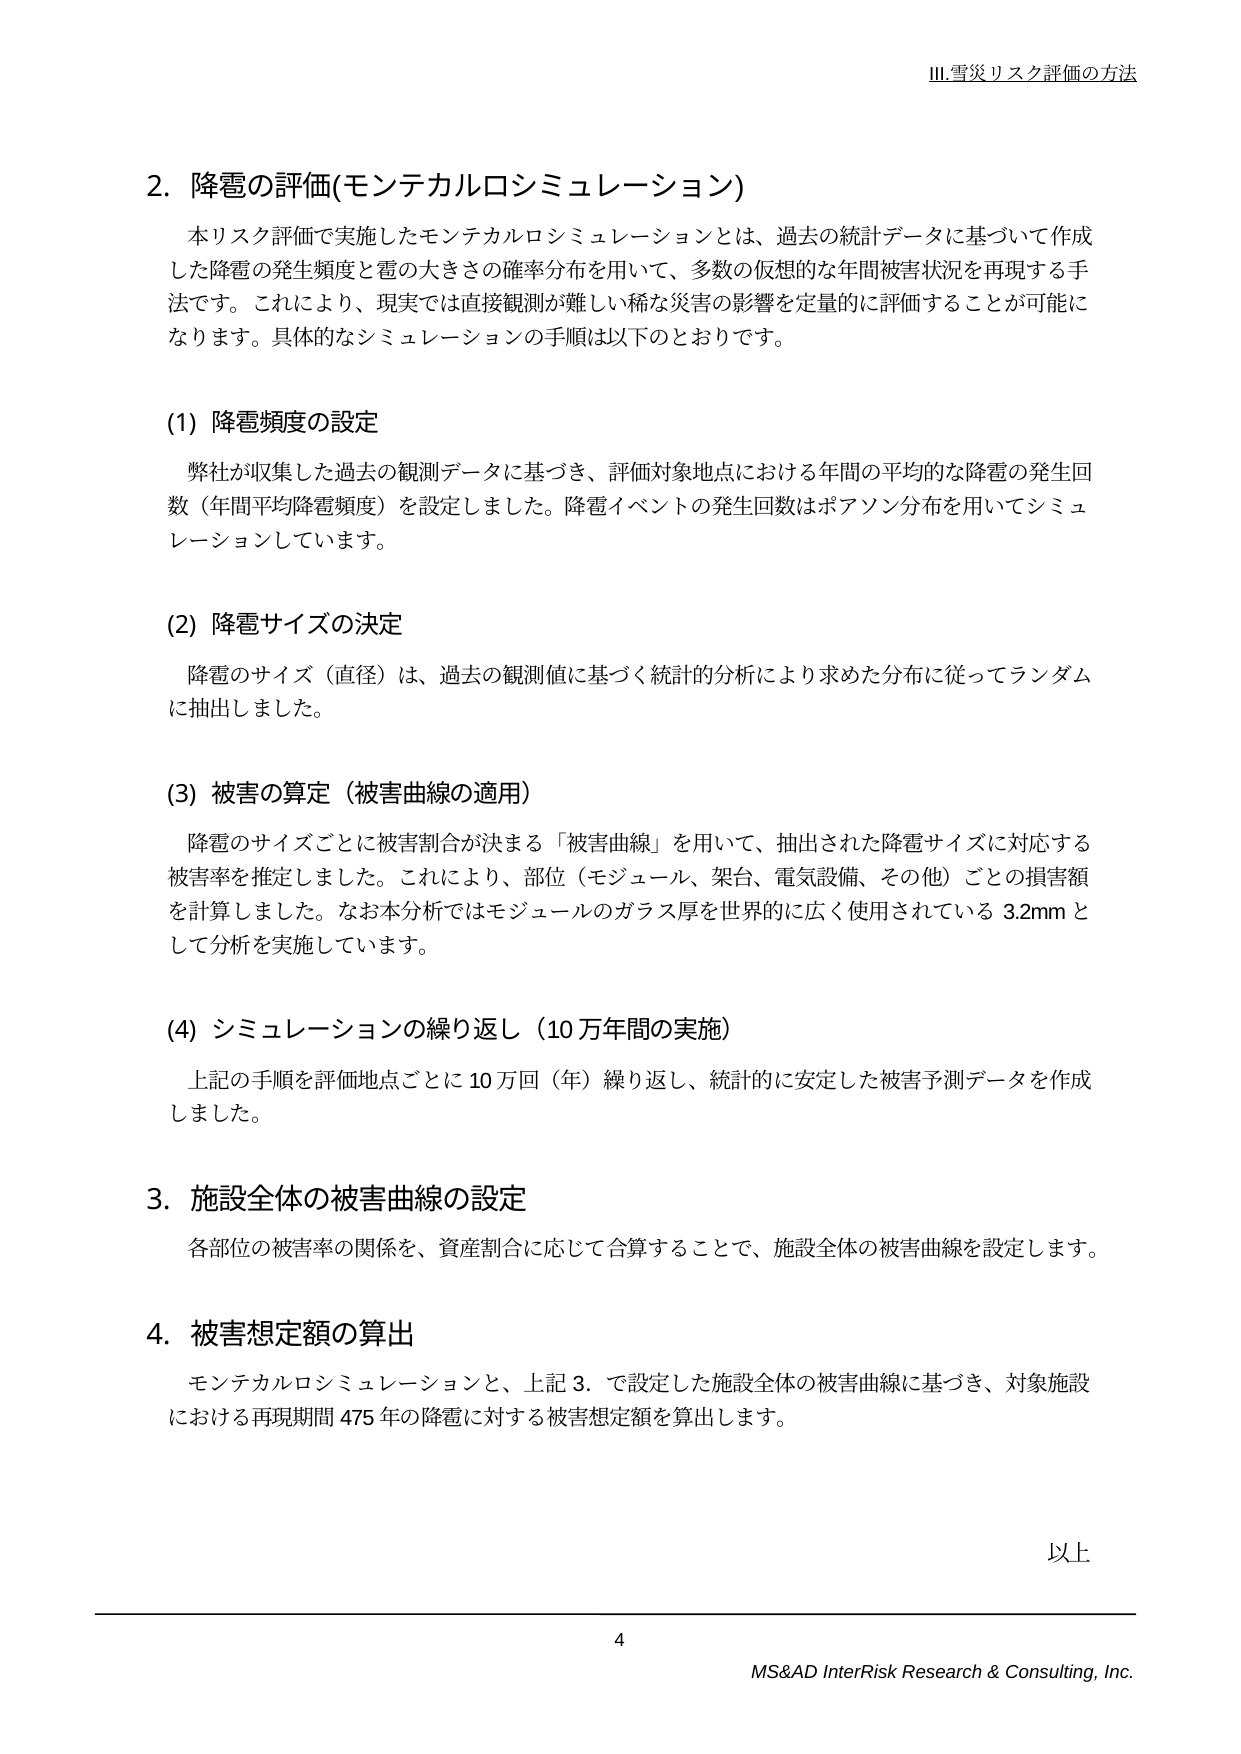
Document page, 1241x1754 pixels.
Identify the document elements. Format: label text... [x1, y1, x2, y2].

subtitle 降雹頻度の設定 [167, 387, 1092, 454]
subtitle 降雹サイズの決定 [167, 589, 1092, 657]
text 降雹のサイズ（直径）は、過去の観測値に基づく統計的分析により求めた分布に従ってランダムに抽出しました。 [167, 657, 1092, 724]
text 降雹のサイズごとに被害割合が決まる「被害曲線」を用いて、抽出された降雹サイズに対応する被害率を推定しました。これにより、部位（モジュール、架台、電気設備、その他）ごとの損害額を計算しました。なお本分析ではモジュールのガラス厚を世界的に広く使用されている3.2mmとして分析を実施しています。 [167, 825, 1092, 960]
text 上記の手順を評価地点ごとに10万回（年）繰り返し、統計的に安定した被害予測データを作成しました。 [167, 1062, 1092, 1129]
text 本リスク評価で実施したモンテカルロシミュレーションとは、過去の統計データに基づいて作成した降雹の発生頻度と雹の大きさの確率分布を用いて、多数の仮想的な年間被害状況を再現する手法です。これにより、現実では直接観測が難しい稀な災害の影響を定量的に評価することが可能になります。具体的なシミュレーションの手順は以下のとおりです。 [167, 218, 1092, 353]
subtitle 被害想定額の算出 [146, 1298, 1092, 1365]
text モンテカルロシミュレーションと、上記3．で設定した施設全体の被害曲線に基づき、対象施設における再現期間475年の降雹に対する被害想定額を算出します。 [167, 1365, 1092, 1433]
subtitle 被害の算定（被害曲線の適用） [167, 758, 1092, 825]
text 弊社が収集した過去の観測データに基づき、評価対象地点における年間の平均的な降雹の発生回数（年間平均降雹頻度）を設定しました。降雹イベントの発生回数はポアソン分布を用いてシミュレーションしています。 [167, 454, 1092, 555]
subtitle 施設全体の被害曲線の設定 [146, 1163, 1092, 1230]
text 各部位の被害率の関係を、資産割合に応じて合算することで、施設全体の被害曲線を設定します。 [167, 1230, 1092, 1264]
subtitle シミュレーションの繰り返し（10万年間の実施） [167, 994, 1092, 1062]
subtitle 降雹の評価(モンテカルロシミュレーション) [146, 150, 1092, 218]
text 以上 [146, 1534, 1092, 1568]
